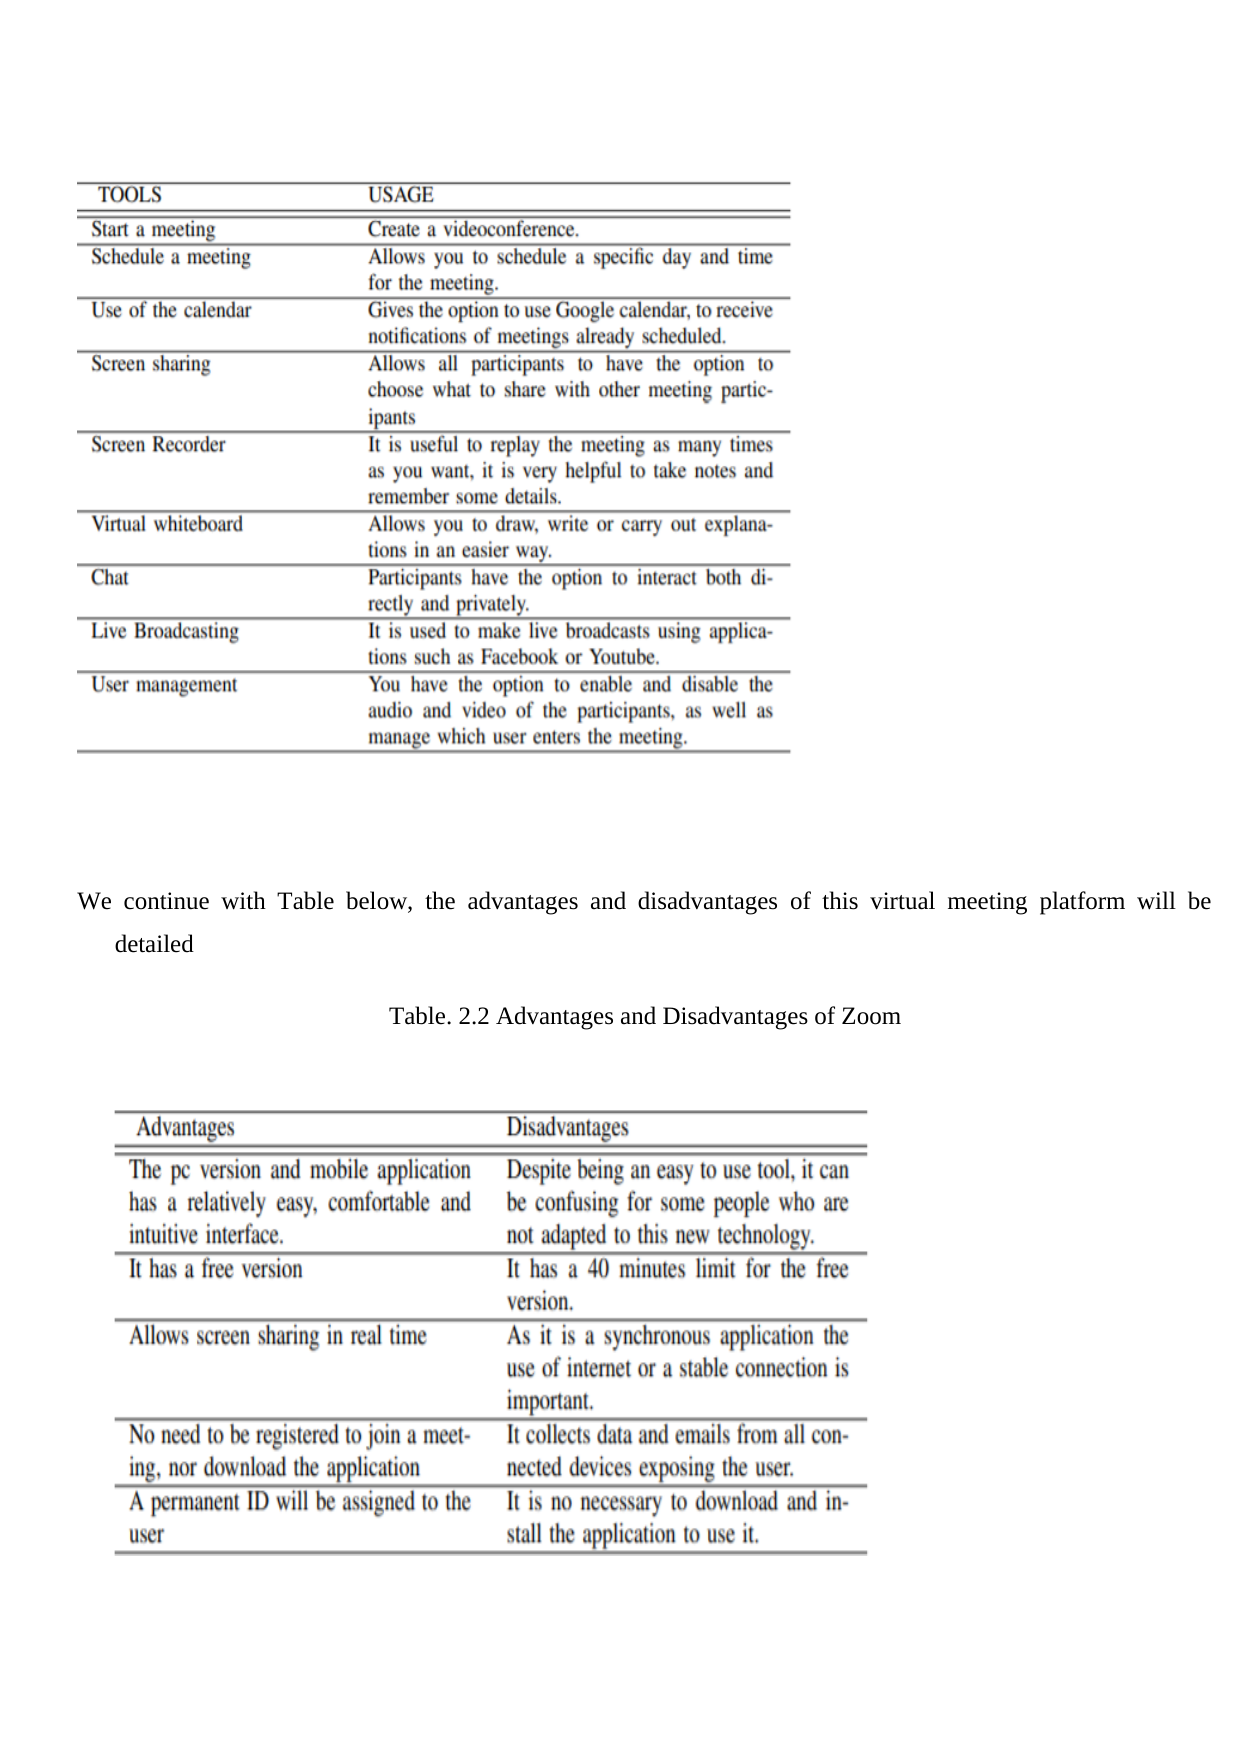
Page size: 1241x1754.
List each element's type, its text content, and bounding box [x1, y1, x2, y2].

text We continue with Table below, the advantages and disadvantages of this virtual meeting platform will be detailed [77, 886, 1213, 958]
picture [114, 1110, 871, 1556]
picture [77, 158, 794, 754]
text Table. 2.2 Advantages and Disadvantages of Zoom [77, 1001, 1213, 1030]
